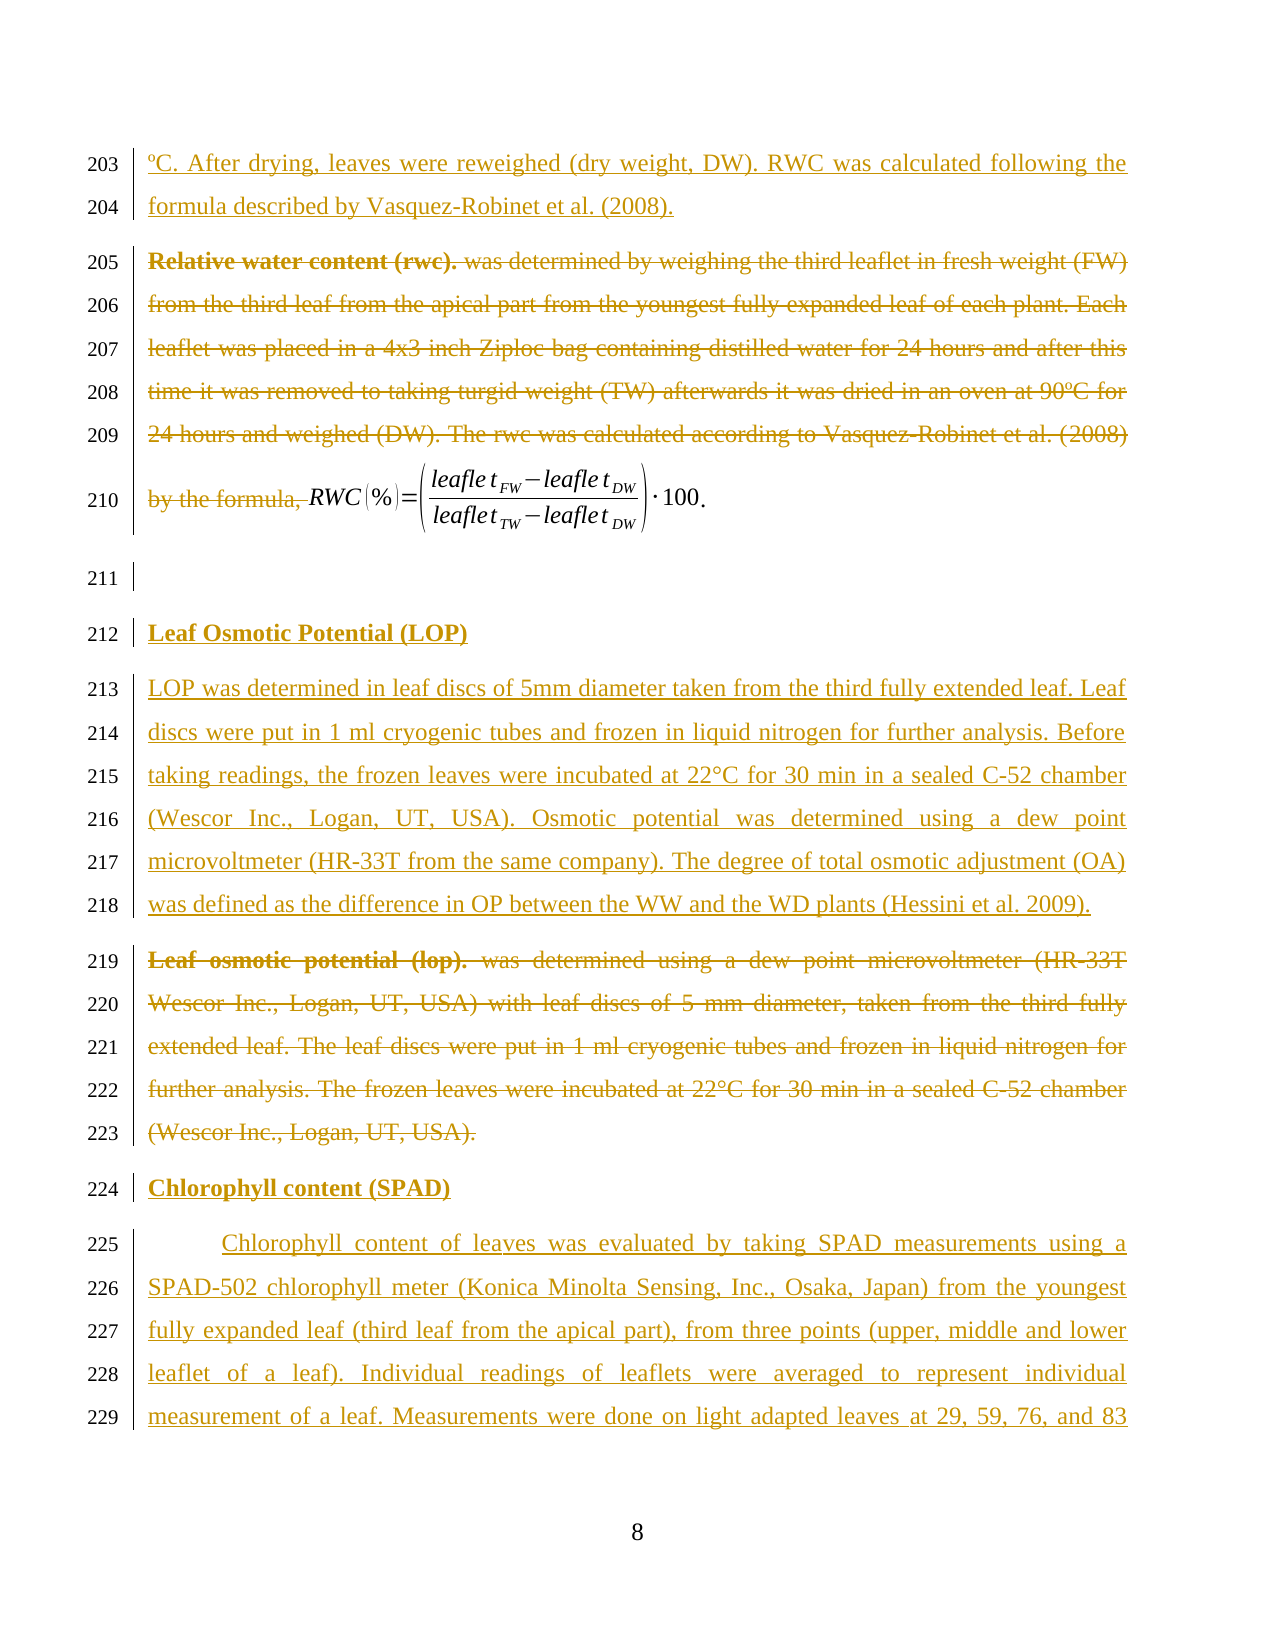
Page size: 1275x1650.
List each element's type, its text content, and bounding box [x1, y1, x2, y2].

text . [148, 307, 1127, 348]
text . [148, 350, 1127, 391]
text . [148, 246, 1127, 262]
text . [148, 393, 1127, 434]
text . [148, 436, 1127, 535]
text . [148, 263, 1127, 305]
